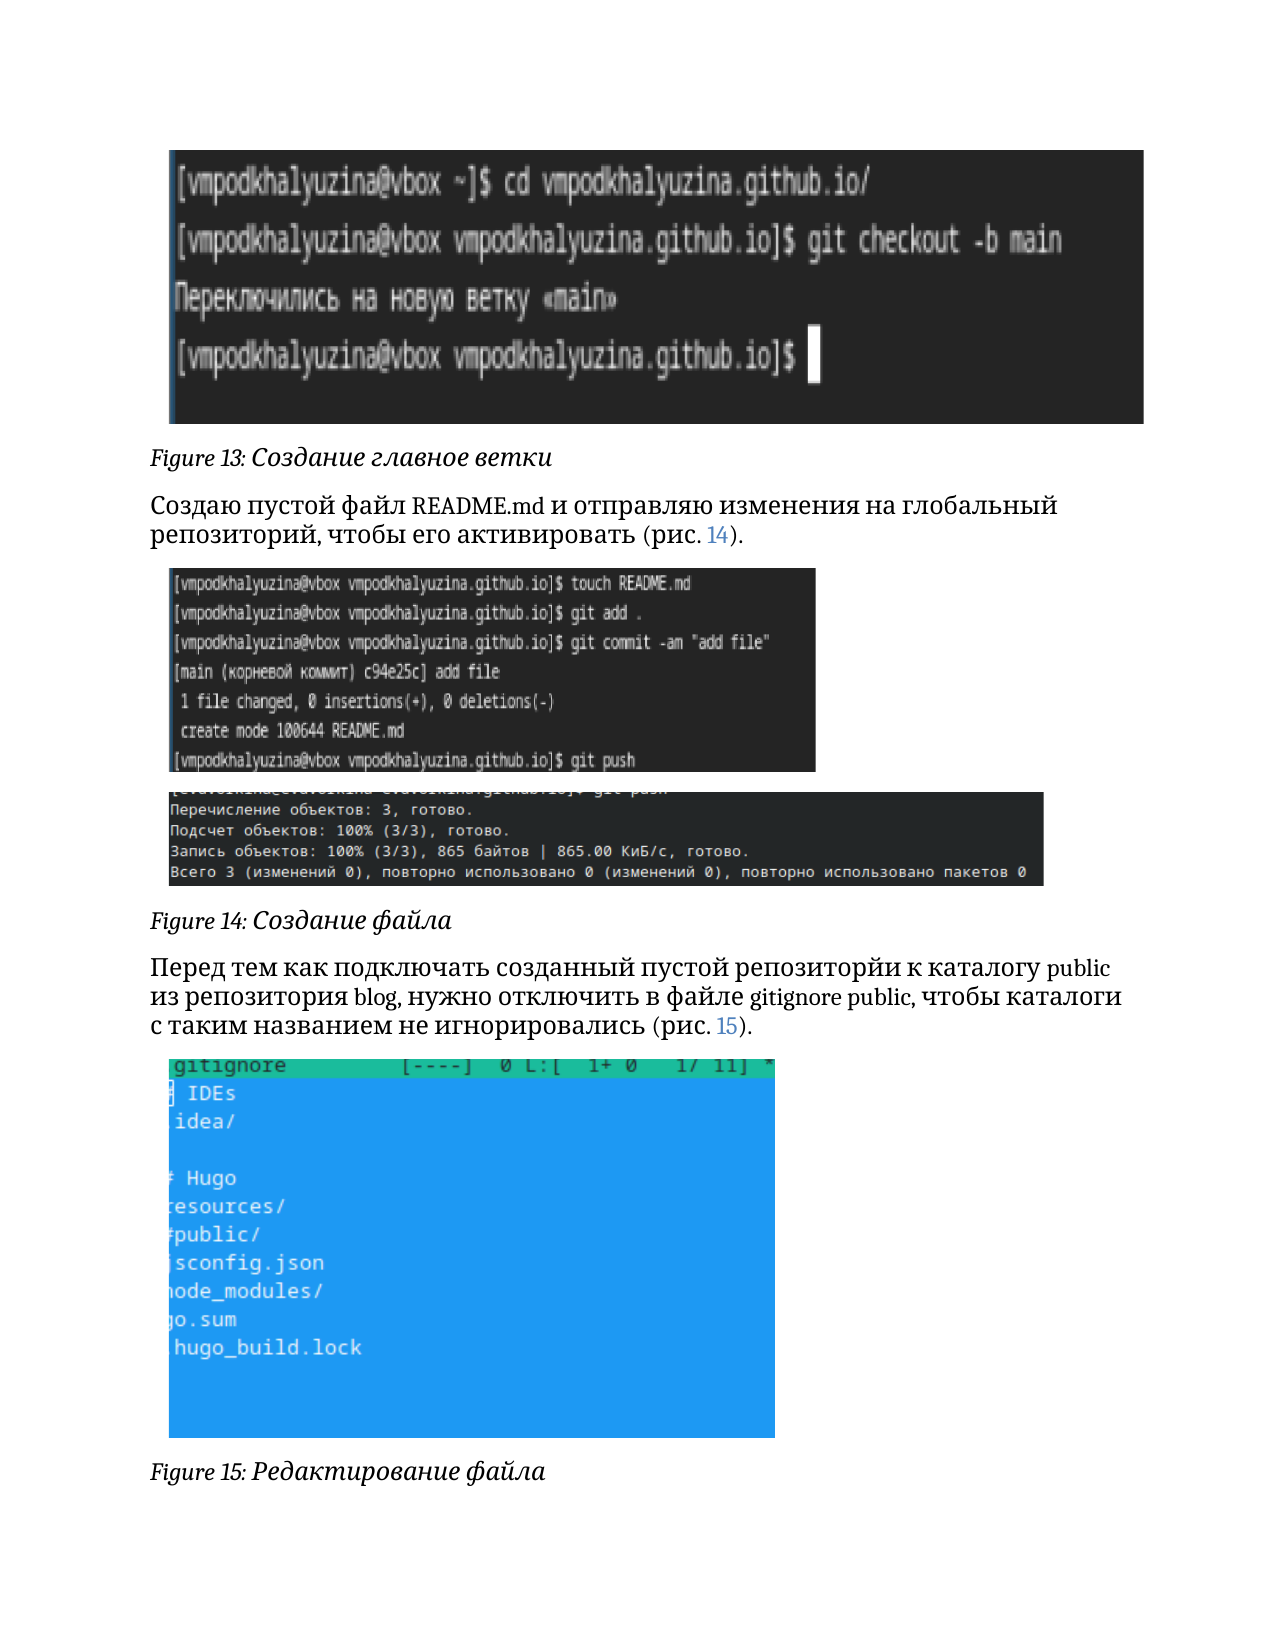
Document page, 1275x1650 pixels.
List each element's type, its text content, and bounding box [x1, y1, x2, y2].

text Создаю пустой файл README.md и отправляю изменения на глобальный репозиторий, чтобы его активировать (рис. 14). [150, 492, 1125, 549]
picture [168, 1059, 775, 1438]
picture [168, 792, 1044, 886]
text Figure 15: Редактирование файла [150, 1458, 1125, 1487]
text Figure 13: Создание главное ветки [150, 444, 1125, 473]
text Figure 14: Создание файла [150, 907, 1125, 935]
text Перед тем как подключать созданный пустой репозиторйи к каталогу public из репозитория blog, нужно отключить в файле gitignore public, чтобы каталоги с таким названием не игнорировались (рис. 15). [150, 954, 1125, 1040]
